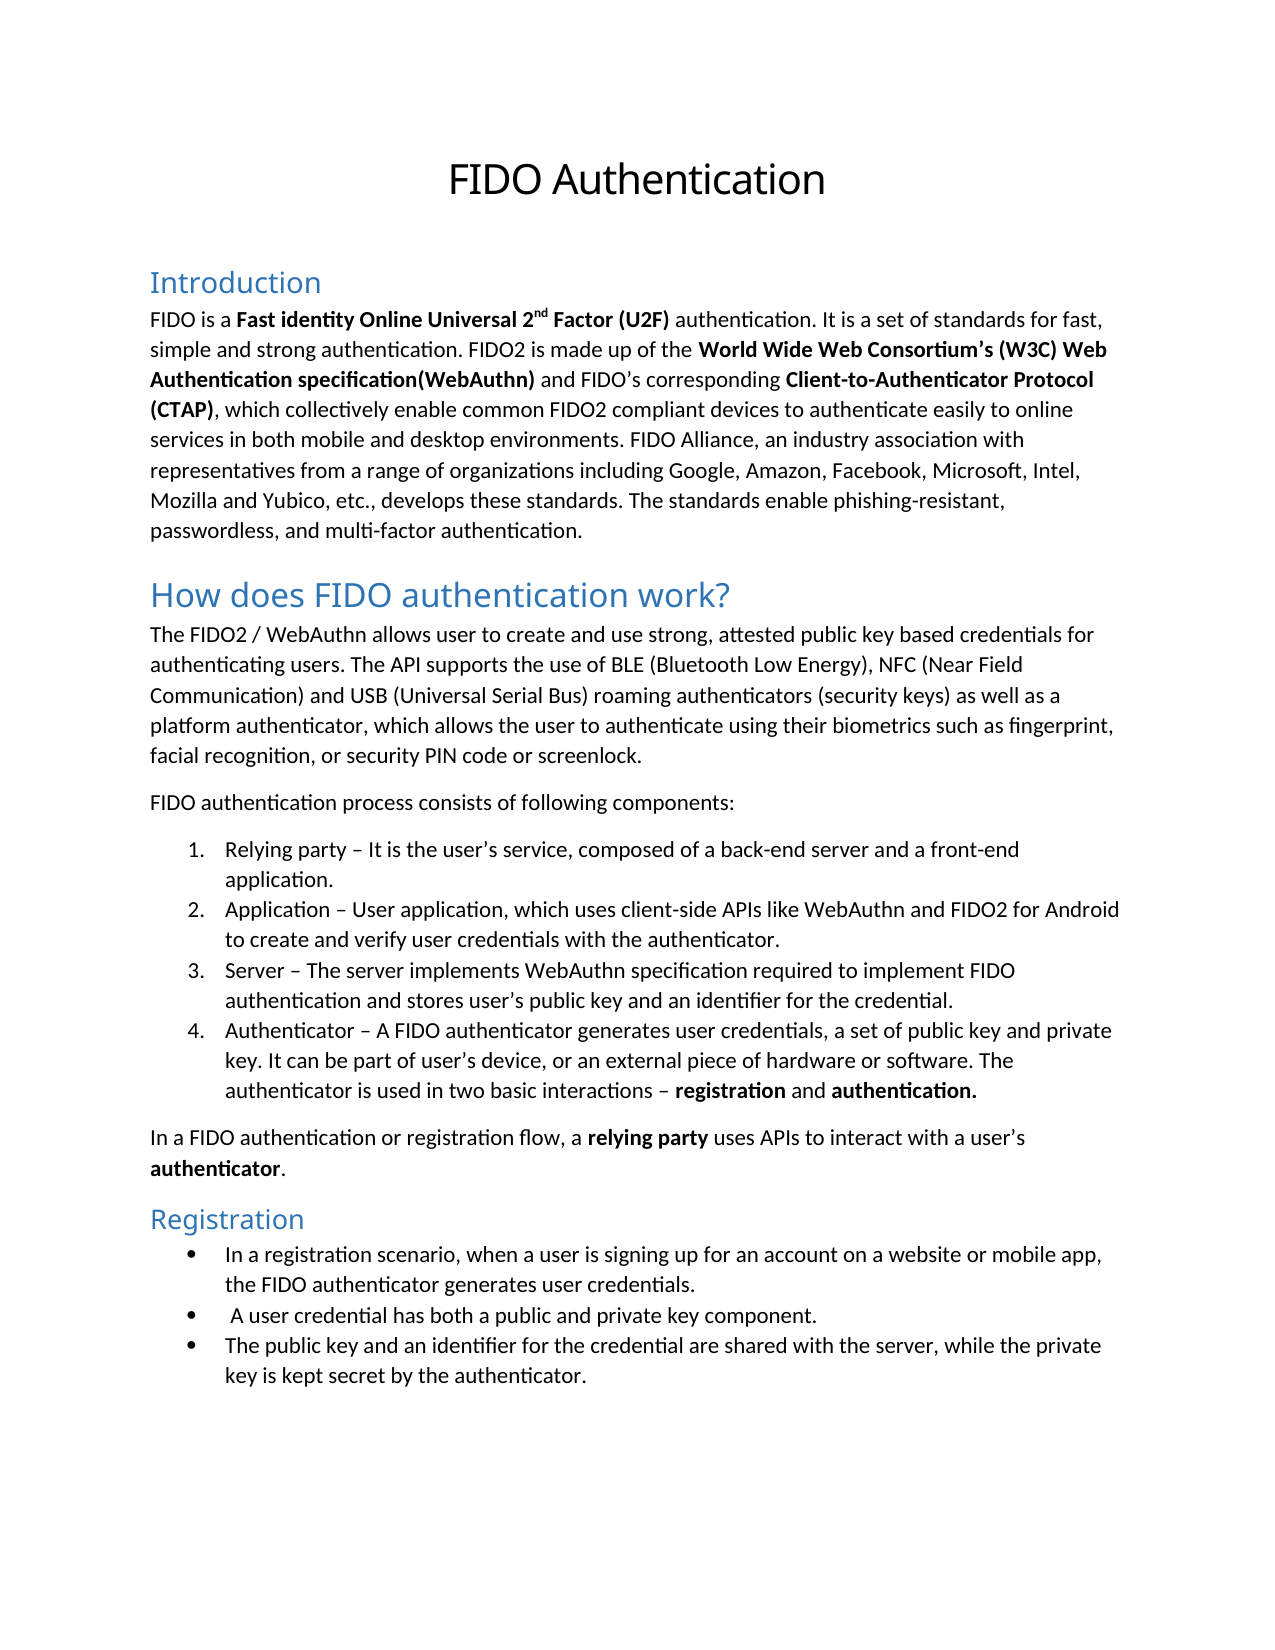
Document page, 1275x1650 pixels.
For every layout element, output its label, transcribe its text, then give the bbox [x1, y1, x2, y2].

text FIDO authentication process consists of following components: [150, 788, 1125, 816]
text The FIDO2 / WebAuthn allows user to create and use strong, attested public key based credentials for authenticating users. The API supports the use of BLE (Bluetooth Low Energy), NFC (Near Field Communication) and USB (Universal Serial Bus) roaming authenticators (security keys) as well as a platform authenticator, which allows the user to authenticate using their biometrics such as fingerprint, facial recognition, or security PIN code or screenlock. [150, 620, 1125, 769]
text FIDO is a Fast identity Online Universal 2nd Factor (U2F) authentication. It is a set of standards for fast, simple and strong authentication. FIDO2 is made up of the World Wide Web Consortium’s (W3C) Web Authentication specification(WebAuthn) and FIDO’s corresponding Client-to-Authenticator Protocol (CTAP), which collectively enable common FIDO2 compliant devices to authenticate easily to online services in both mobile and desktop environments. FIDO Alliance, an industry association with representatives from a range of organizations including Google, Amazon, Facebook, Microsoft, Intel, Mozilla and Yubico, etc., develops these standards. The standards enable phishing-resistant, passwordless, and multi-factor authentication. [150, 305, 1125, 544]
list In a registration scenario, when a user is signing up for an account on a website or mobile app, the FIDO authenticator generates user credentials. [187, 1240, 1125, 1299]
subtitle How does FIDO authentication work? [150, 571, 1125, 617]
list A user credential has both a public and private key component. [187, 1301, 1125, 1329]
list The public key and an identifier for the credential are shared with the server, while the private key is kept secret by the authenticator. [187, 1331, 1125, 1389]
list Application – User application, which uses client-side APIs like WebAuthn and FIDO2 for Android to create and verify user credentials with the authenticator. [187, 895, 1125, 954]
list Relying party – It is the user’s service, composed of a back-end server and a front-end application. [187, 835, 1125, 893]
list Server – The server implements WebAuthn specification required to implement FIDO authentication and stores user’s public key and an identifier for the credential. [187, 956, 1125, 1014]
title FIDO Authentication [150, 150, 1125, 207]
list Authenticator – A FIDO authenticator generates user credentials, a set of public key and private key. It can be part of user’s device, or an external piece of hardware or software. The authenticator is used in two basic interactions – registration and authentication. [187, 1016, 1125, 1105]
text In a FIDO authentication or registration flow, a relying party uses APIs to interact with a user’s authenticator. [150, 1123, 1125, 1182]
subtitle Introduction [150, 262, 1125, 302]
subtitle Registration [150, 1201, 1125, 1237]
